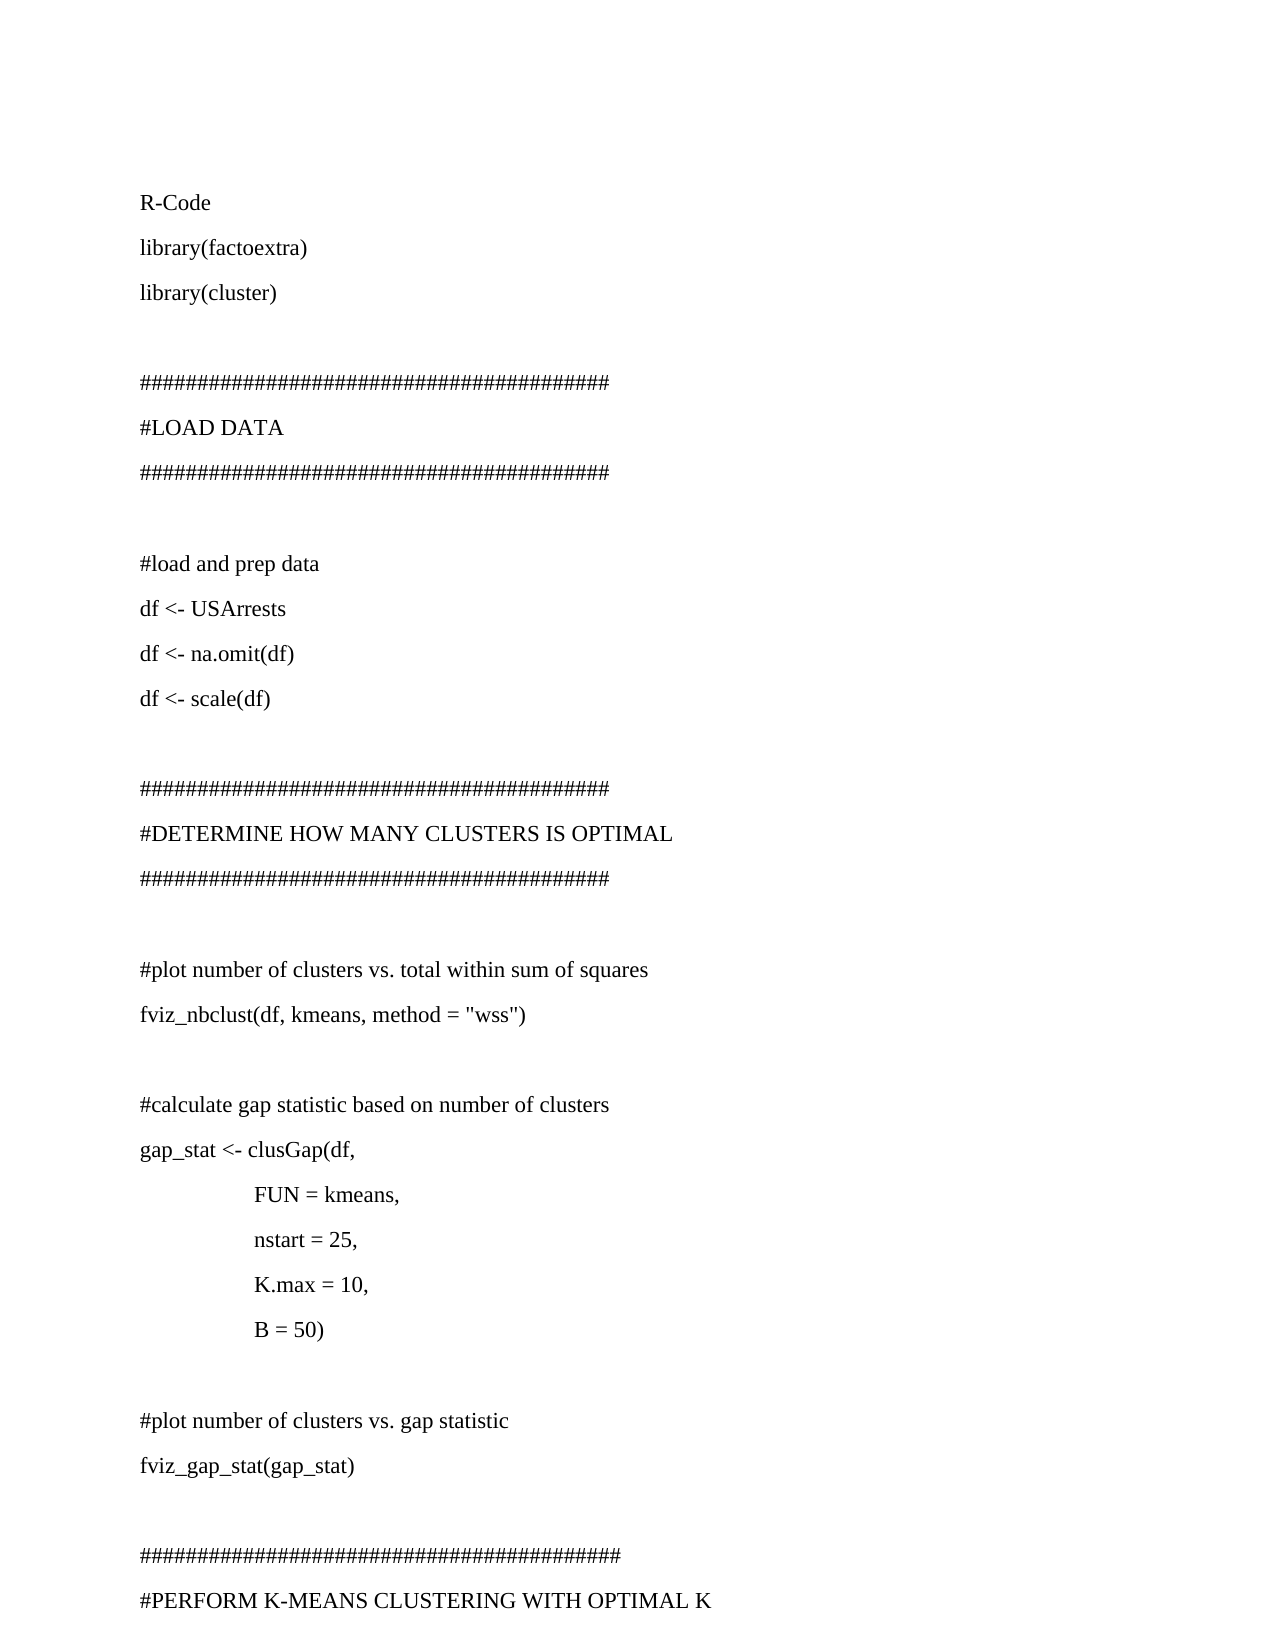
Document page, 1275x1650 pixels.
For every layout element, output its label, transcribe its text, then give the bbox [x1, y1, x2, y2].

text fviz_gap_stat(gap_stat) [139, 1452, 1244, 1478]
text df <- USArrests [139, 595, 1244, 621]
text K.max = 10, [139, 1271, 1244, 1298]
text #DETERMINE HOW MANY CLUSTERS IS OPTIMAL [139, 820, 1244, 847]
text FUN = kmeans, [139, 1181, 1244, 1207]
text fviz_nbclust(df, kmeans, method = "wss") [139, 1001, 1244, 1027]
text ######################################### [139, 865, 1244, 892]
text B = 50) [139, 1316, 1244, 1343]
text library(cluster) [139, 279, 1244, 305]
text #PERFORM K-MEANS CLUSTERING WITH OPTIMAL K [139, 1587, 1244, 1613]
text gap_stat <- clusGap(df, [139, 1136, 1244, 1162]
text ######################################### [139, 775, 1244, 802]
text #LOAD DATA [139, 414, 1244, 441]
text ######################################### [139, 459, 1244, 486]
text #calculate gap statistic based on number of clusters [139, 1091, 1244, 1117]
text #plot number of clusters vs. total within sum of squares [139, 956, 1244, 982]
text nstart = 25, [139, 1226, 1244, 1253]
text #load and prep data [139, 550, 1244, 576]
text df <- scale(df) [139, 685, 1244, 711]
text df <- na.omit(df) [139, 640, 1244, 666]
text library(factoextra) [139, 234, 1244, 260]
text #plot number of clusters vs. gap statistic [139, 1407, 1244, 1433]
text R-Code [139, 189, 1244, 215]
text ######################################### [139, 369, 1244, 396]
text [139, 1542, 1244, 1568]
